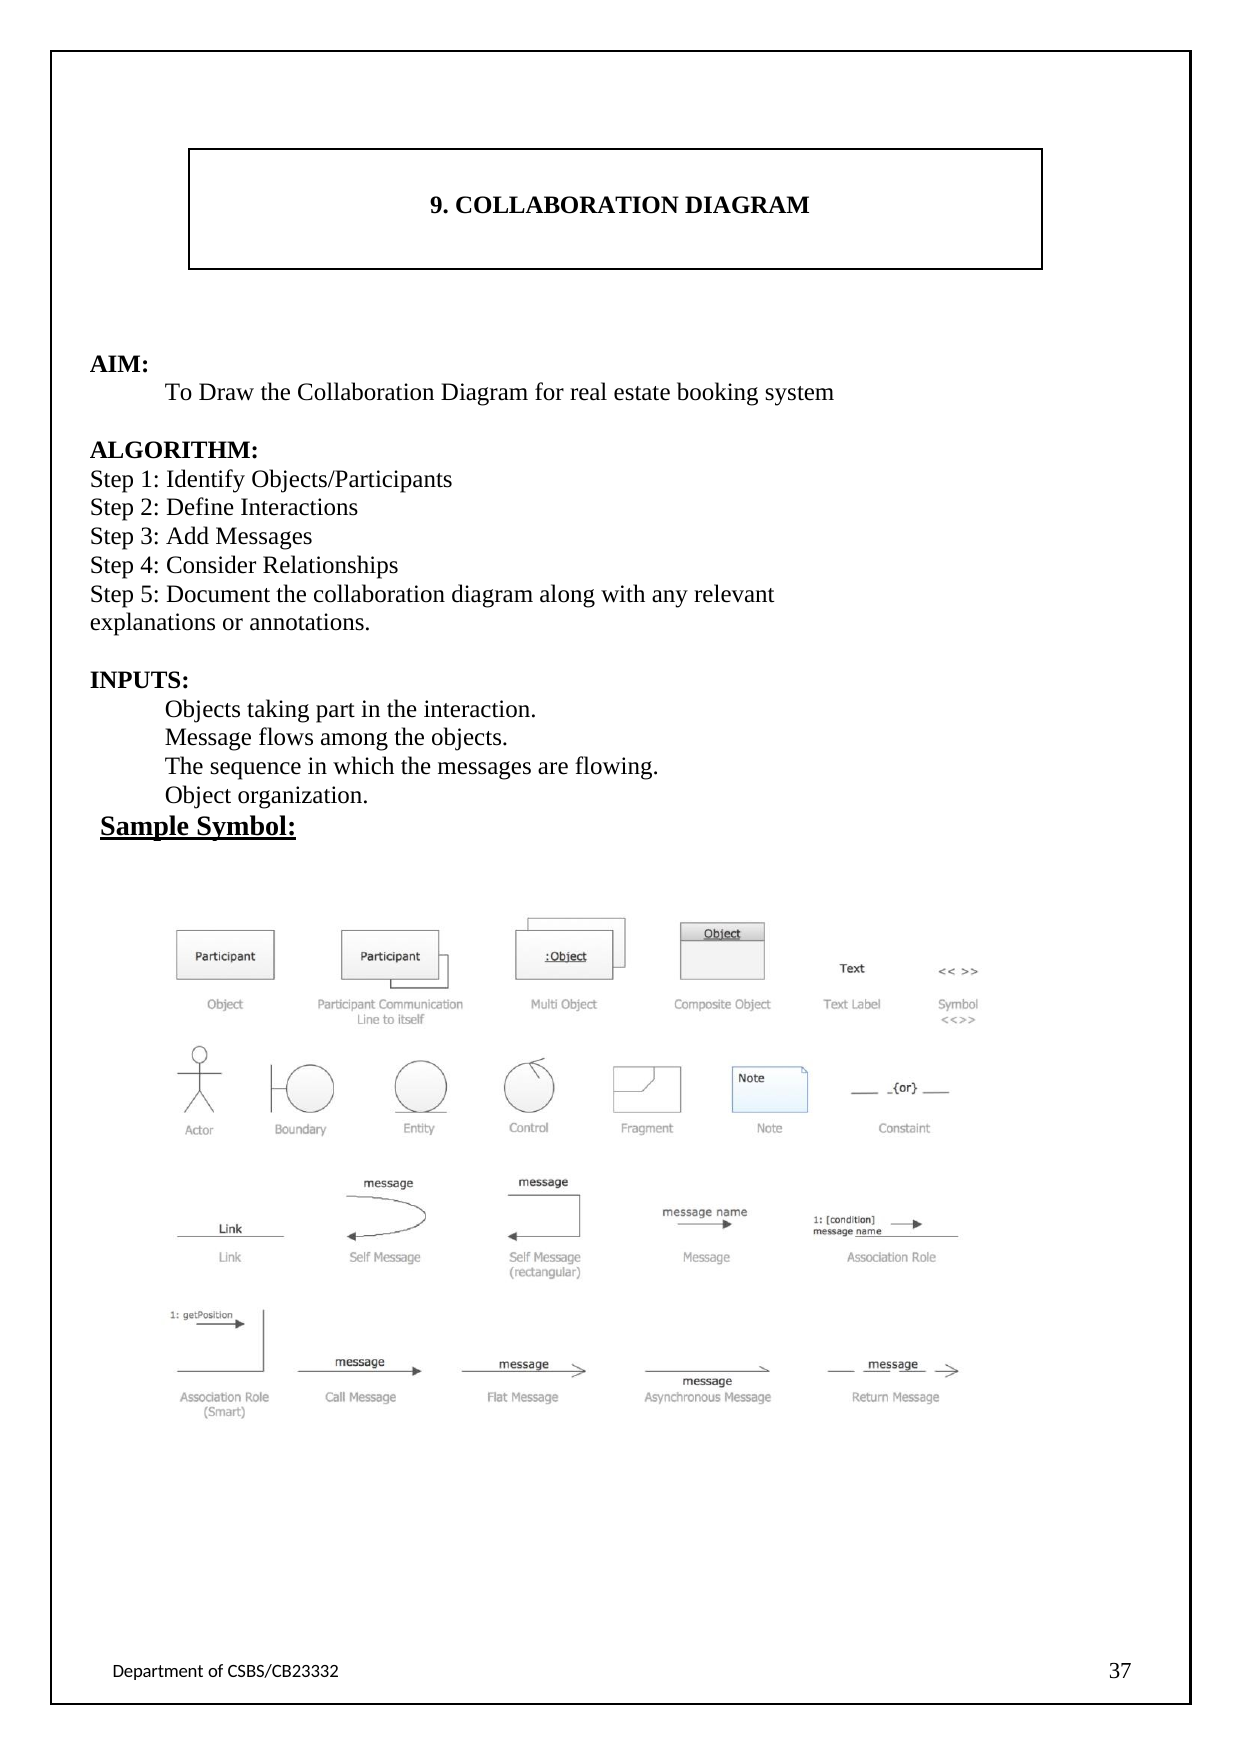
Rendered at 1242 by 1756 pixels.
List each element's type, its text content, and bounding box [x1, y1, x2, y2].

text explanations or annotations. [89, 607, 1162, 636]
text INPUTS: [89, 665, 1162, 694]
text AIM: [89, 349, 1162, 377]
text Message flows among the objects. [164, 722, 1162, 751]
text Object organization. [164, 780, 1162, 809]
text Step 3: Add Messages [89, 521, 1162, 550]
text ALGORITHM: [89, 435, 1162, 464]
text Sample Symbol: [100, 809, 1162, 841]
text Objects taking part in the interaction. [164, 694, 1162, 722]
text Step 2: Define Interactions [89, 492, 1162, 521]
text Step 1: Identify Objects/Participants [89, 464, 1162, 492]
text The sequence in which the messages are flowing. [164, 751, 1162, 780]
text Step 4: Consider Relationships [89, 550, 1162, 579]
picture [100, 841, 1041, 1505]
text Step 5: Document the collaboration diagram along with any relevant [89, 579, 1162, 607]
text To Draw the Collaboration Diagram for real estate booking system [89, 377, 1162, 406]
